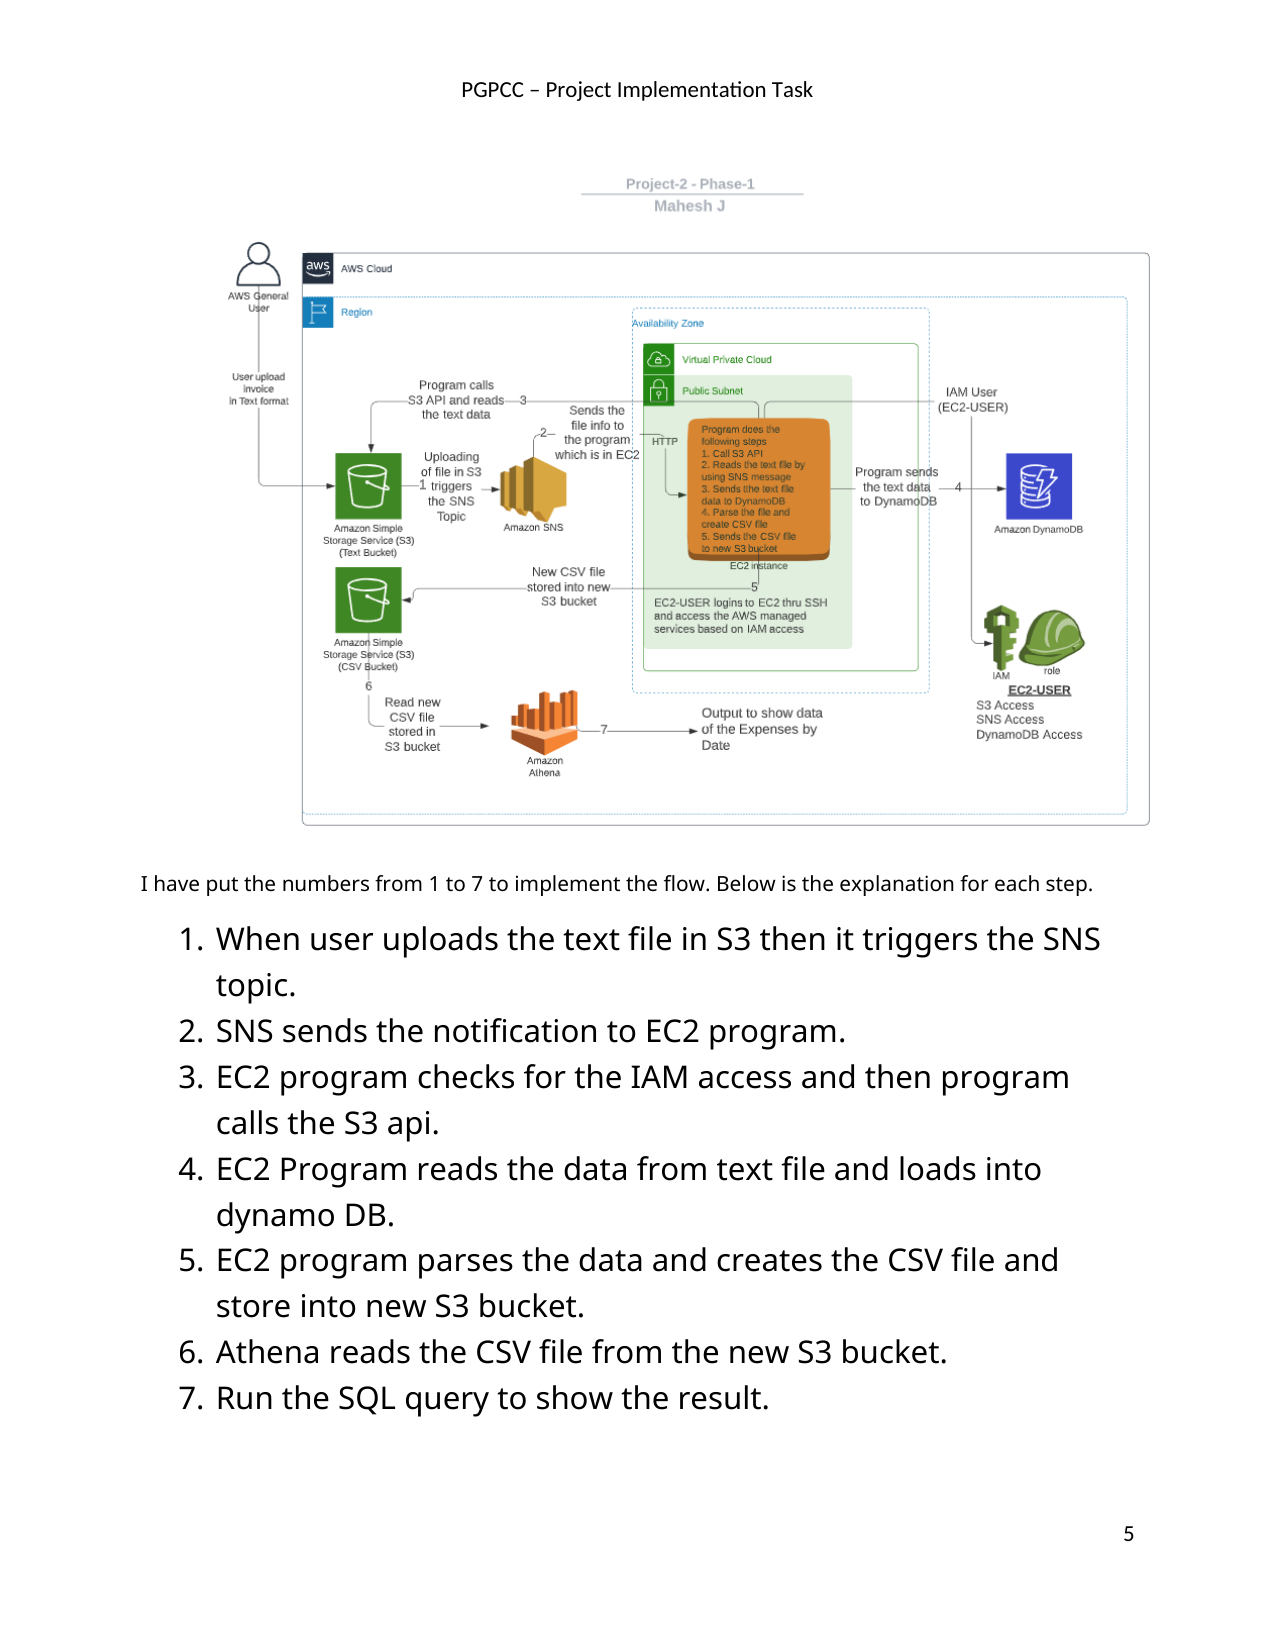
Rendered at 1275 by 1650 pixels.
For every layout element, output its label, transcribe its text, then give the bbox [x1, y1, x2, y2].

list Run the SQL query to show the result. [178, 1376, 1134, 1419]
list When user uploads the text file in S3 then it triggers the SNS topic. [178, 917, 1134, 1005]
text I have put the numbers from 1 to 7 to implement the flow. Below is the explanation for each step. [141, 869, 1134, 898]
list Athena reads the CSV file from the new S3 bucket. [178, 1330, 1134, 1373]
list SNS sends the notification to EC2 program. [178, 1009, 1134, 1051]
list EC2 program checks for the IAM access and then program calls the S3 api. [178, 1055, 1134, 1143]
list EC2 program parses the data and creates the CSV file and store into new S3 bucket. [178, 1238, 1134, 1327]
list EC2 Program reads the data from text file and loads into dynamo DB. [178, 1147, 1134, 1235]
picture [215, 150, 1165, 851]
